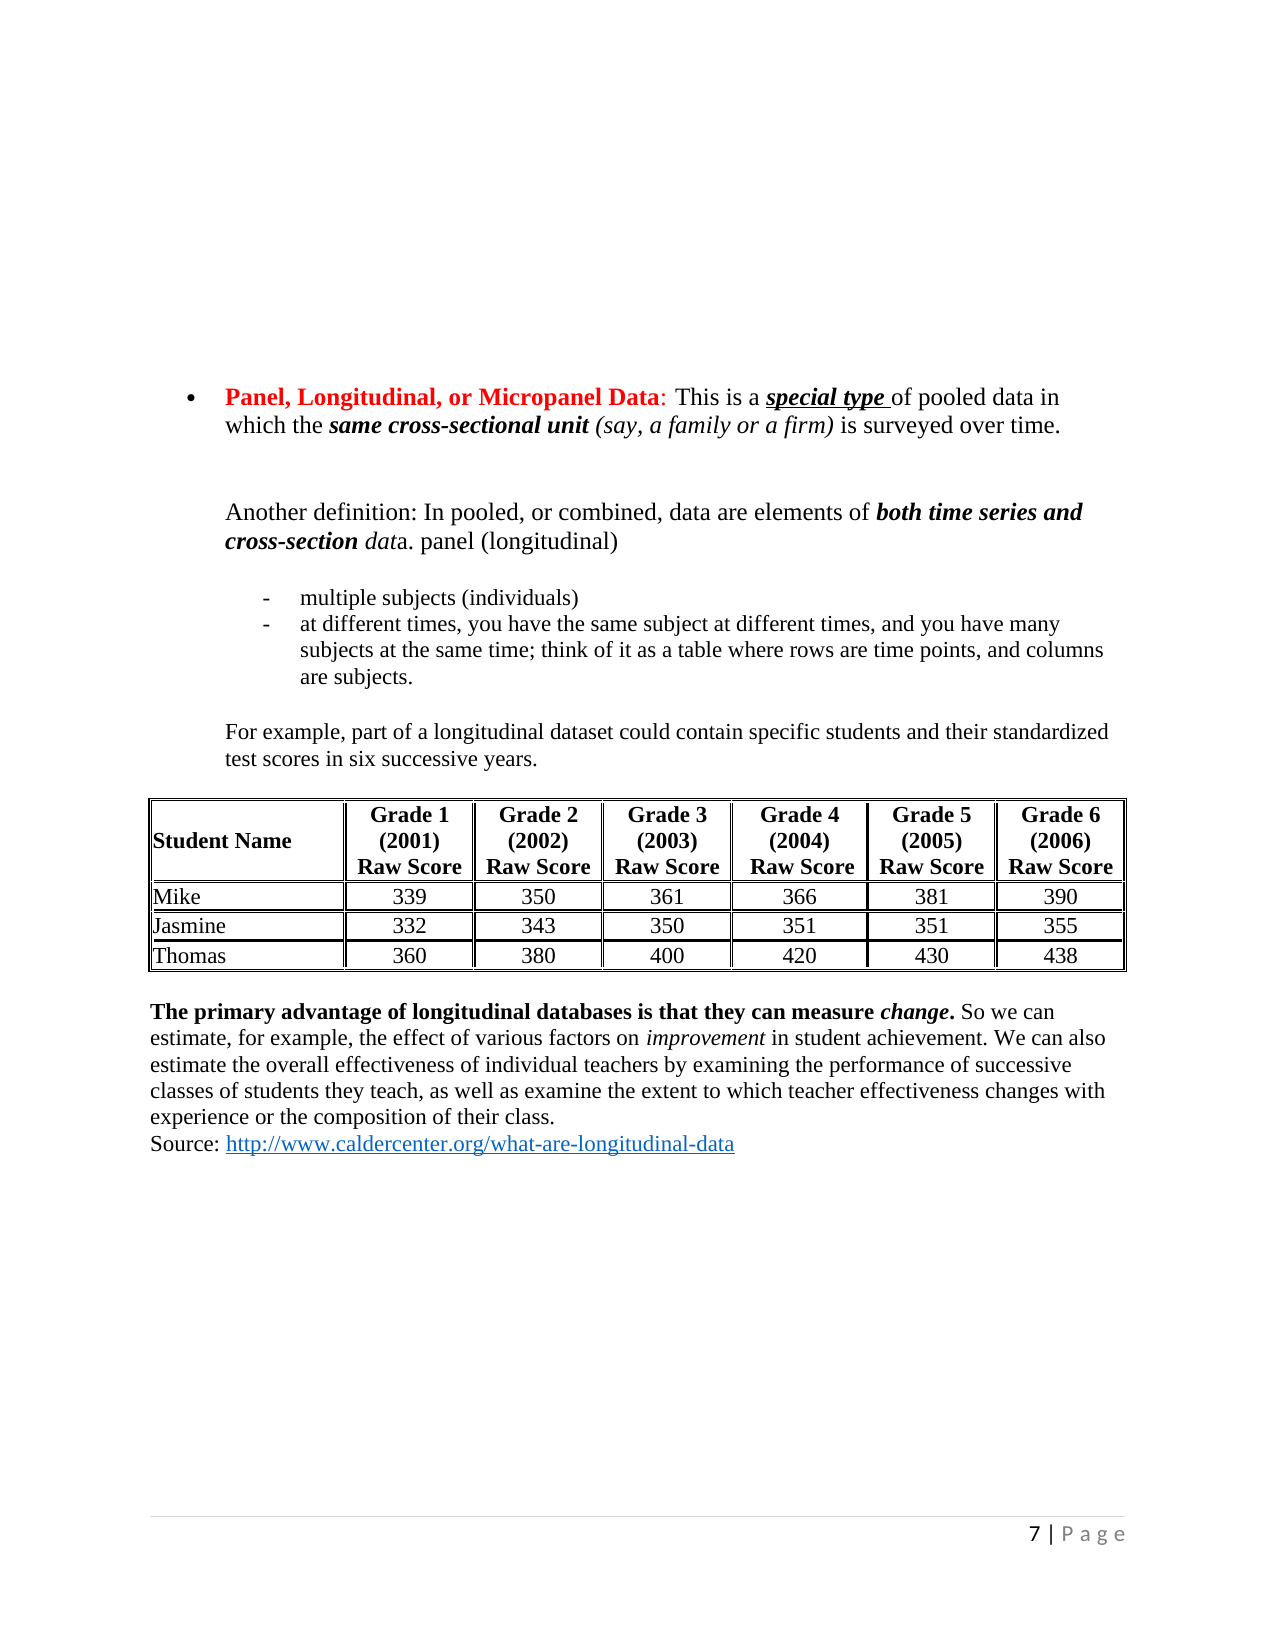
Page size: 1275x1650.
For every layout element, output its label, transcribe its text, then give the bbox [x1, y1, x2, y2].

list Panel, Longitudinal, or Micropanel Data: This is a special type of pooled data in which the same cross-sectional unit (say, a family or a firm) is surveyed over time. [187, 382, 1125, 468]
table_cell 380 [474, 942, 603, 968]
table_header Grade 3 (2003) Raw Score [603, 801, 732, 880]
table_cell 430 [867, 939, 996, 968]
table_header Grade 5 (2005) Raw Score [867, 799, 996, 880]
table_cell 351 [733, 913, 866, 939]
table_cell 361 [604, 883, 730, 909]
table_cell 438 [996, 939, 1123, 968]
table_cell Thomas [152, 939, 345, 968]
text For example, part of a longitudinal dataset could contain specific students and their standardized test scores in six successive years. [225, 718, 1125, 771]
table_header Student Name [152, 799, 345, 880]
text Source: http://www.caldercenter.org/what-are-longitudinal-data [150, 1130, 1125, 1156]
table_cell 355 [998, 909, 1124, 939]
table_header Grade 1 (2001) Raw Score [345, 799, 474, 880]
table_cell 366 [733, 883, 866, 909]
table_header Grade 6 (2006) Raw Score [996, 801, 1123, 880]
list multiple subjects (individuals) [262, 584, 1125, 610]
table_cell Mike [150, 880, 345, 909]
table_cell 400 [603, 942, 732, 968]
table_cell 332 [347, 913, 472, 939]
table_header Grade 4 (2004) Raw Score [732, 801, 867, 880]
table_cell 381 [869, 883, 994, 909]
table_header Grade 2 (2002) Raw Score [474, 801, 603, 880]
table_cell Jasmine [152, 909, 343, 939]
text The primary advantage of longitudinal databases is that they can measure change. So we can estimate, for example, the effect of various factors on improvement in student achievement. We can also estimate the overall effectiveness of individual teachers by examining the performance of successive classes of students they teach, as well as examine the extent to which teacher effectiveness changes with experience or the composition of their class. [150, 998, 1125, 1130]
table_cell 350 [476, 883, 601, 909]
table_cell 360 [345, 939, 474, 968]
list at different times, you have the same subject at different times, and you have many subjects at the same time; think of it as a table where rows are time points, and columns are subjects. [262, 610, 1125, 689]
table_cell 343 [476, 913, 601, 939]
table_cell 420 [732, 942, 867, 968]
table_cell 390 [996, 880, 1125, 909]
table_cell 350 [604, 913, 730, 939]
table_cell 339 [347, 883, 472, 909]
text Another definition: In pooled, or combined, data are elements of both time series and cross-section data. panel (longitudinal) [225, 497, 1125, 554]
table_cell 351 [869, 913, 994, 939]
